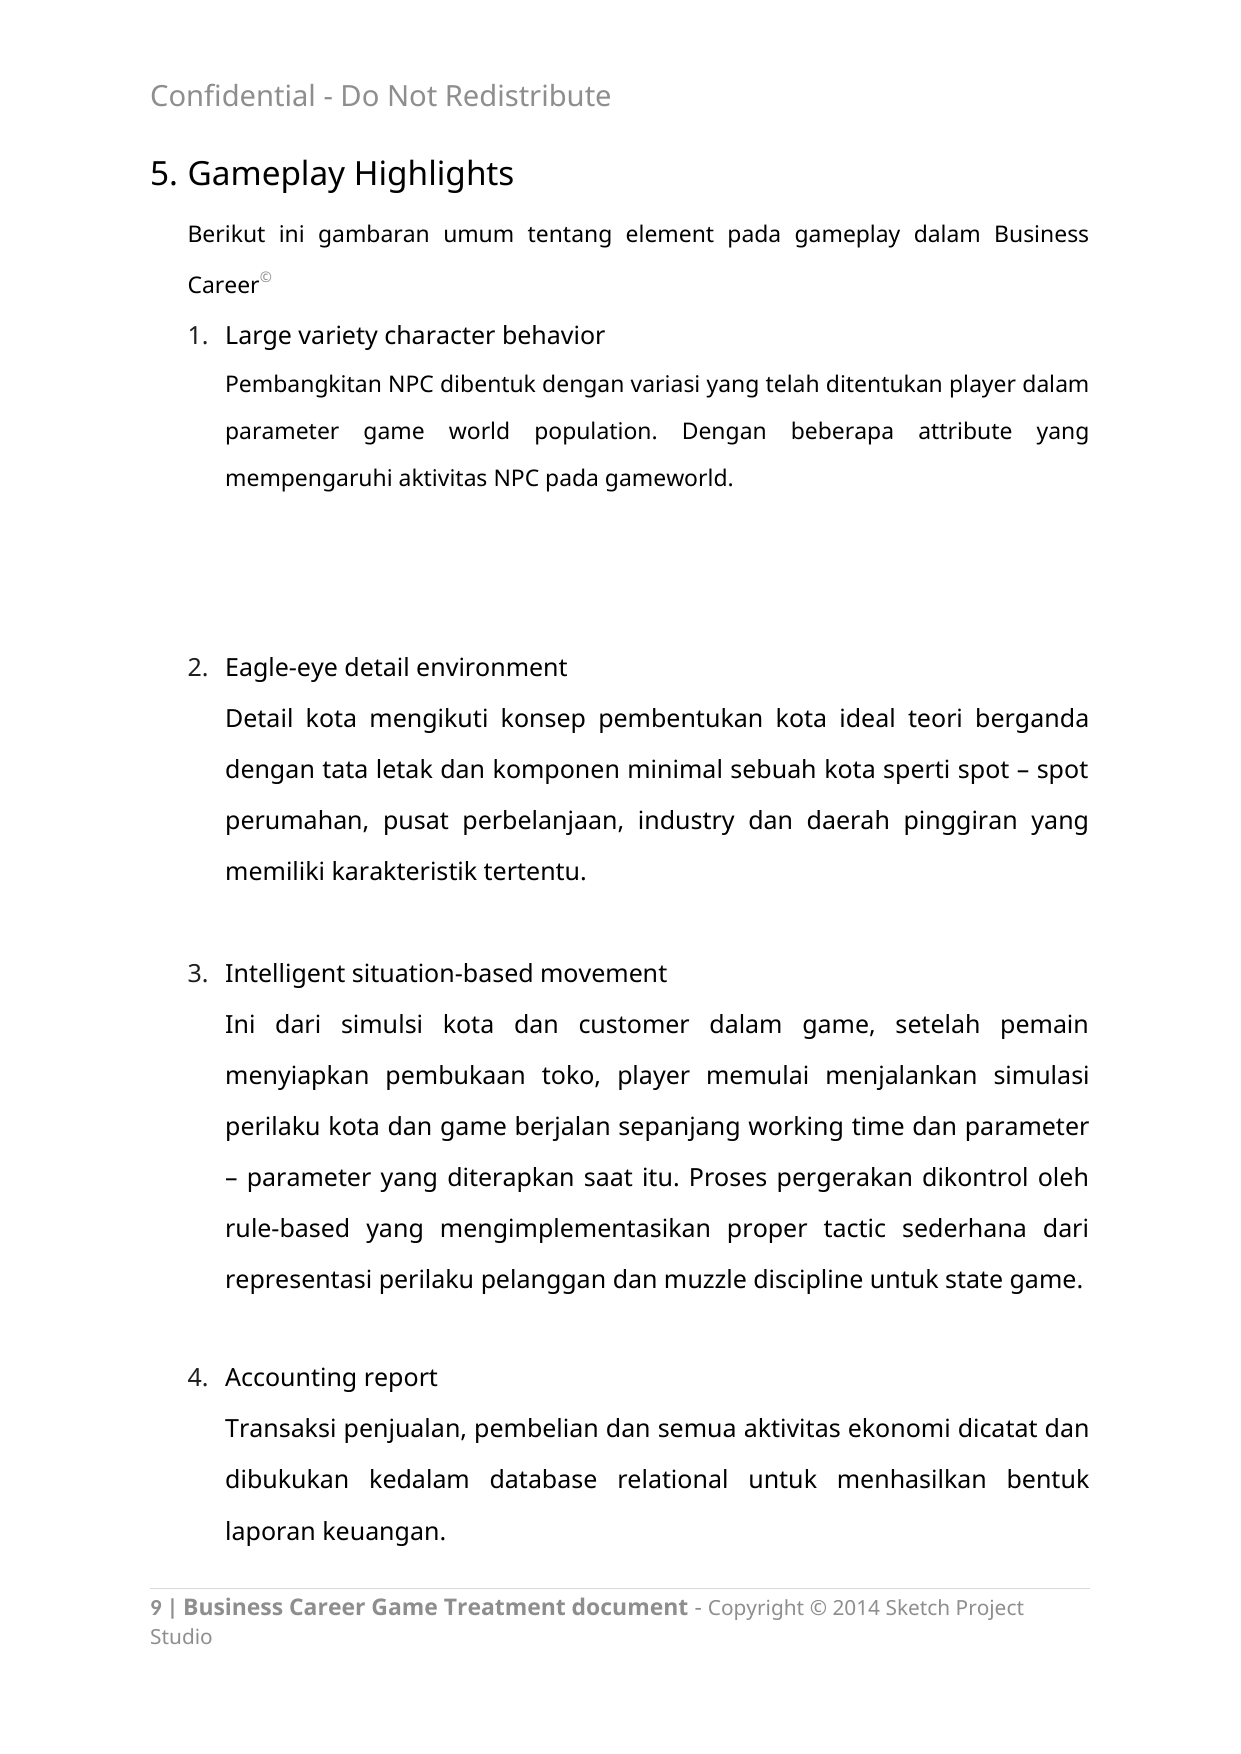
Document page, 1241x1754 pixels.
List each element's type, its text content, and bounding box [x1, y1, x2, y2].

list Ini dari simulsi kota dan customer dalam game, setelah pemain menyiapkan pembukaan toko, player memulai menjalankan simulasi perilaku kota dan game berjalan sepanjang working time dan parameter – parameter yang diterapkan saat itu. Proses pergerakan dikontrol oleh rule-based yang mengimplementasikan proper tactic sederhana dari representasi perilaku pelanggan dan muzzle discipline untuk state game. [225, 1007, 1090, 1296]
list Large variety character behavior [187, 317, 1090, 351]
list Berikut ini gambaran umum tentang element pada gameplay dalam Business Career© [187, 218, 1090, 300]
list Transaksi penjualan, pembelian dan semua aktivitas ekonomi dicatat dan dibukukan kedalam database relational untuk menhasilkan bentuk laporan keuangan. [225, 1411, 1090, 1547]
list Detail kota mengikuti konsep pembentukan kota ideal teori berganda dengan tata letak dan komponen minimal sebuah kota sperti spot – spot perumahan, pusat perbelanjaan, industry dan daerah pinggiran yang memiliki karakteristik tertentu. [225, 701, 1090, 888]
subtitle Gameplay Highlights [150, 150, 1090, 195]
list Intelligent situation-based movement [187, 956, 1090, 990]
list Accounting report [187, 1360, 1090, 1394]
list Pembangkitan NPC dibentuk dengan variasi yang telah ditentukan player dalam parameter game world population. Dengan beberapa attribute yang mempengaruhi aktivitas NPC pada gameworld. [225, 368, 1090, 493]
list Eagle-eye detail environment [187, 650, 1090, 684]
